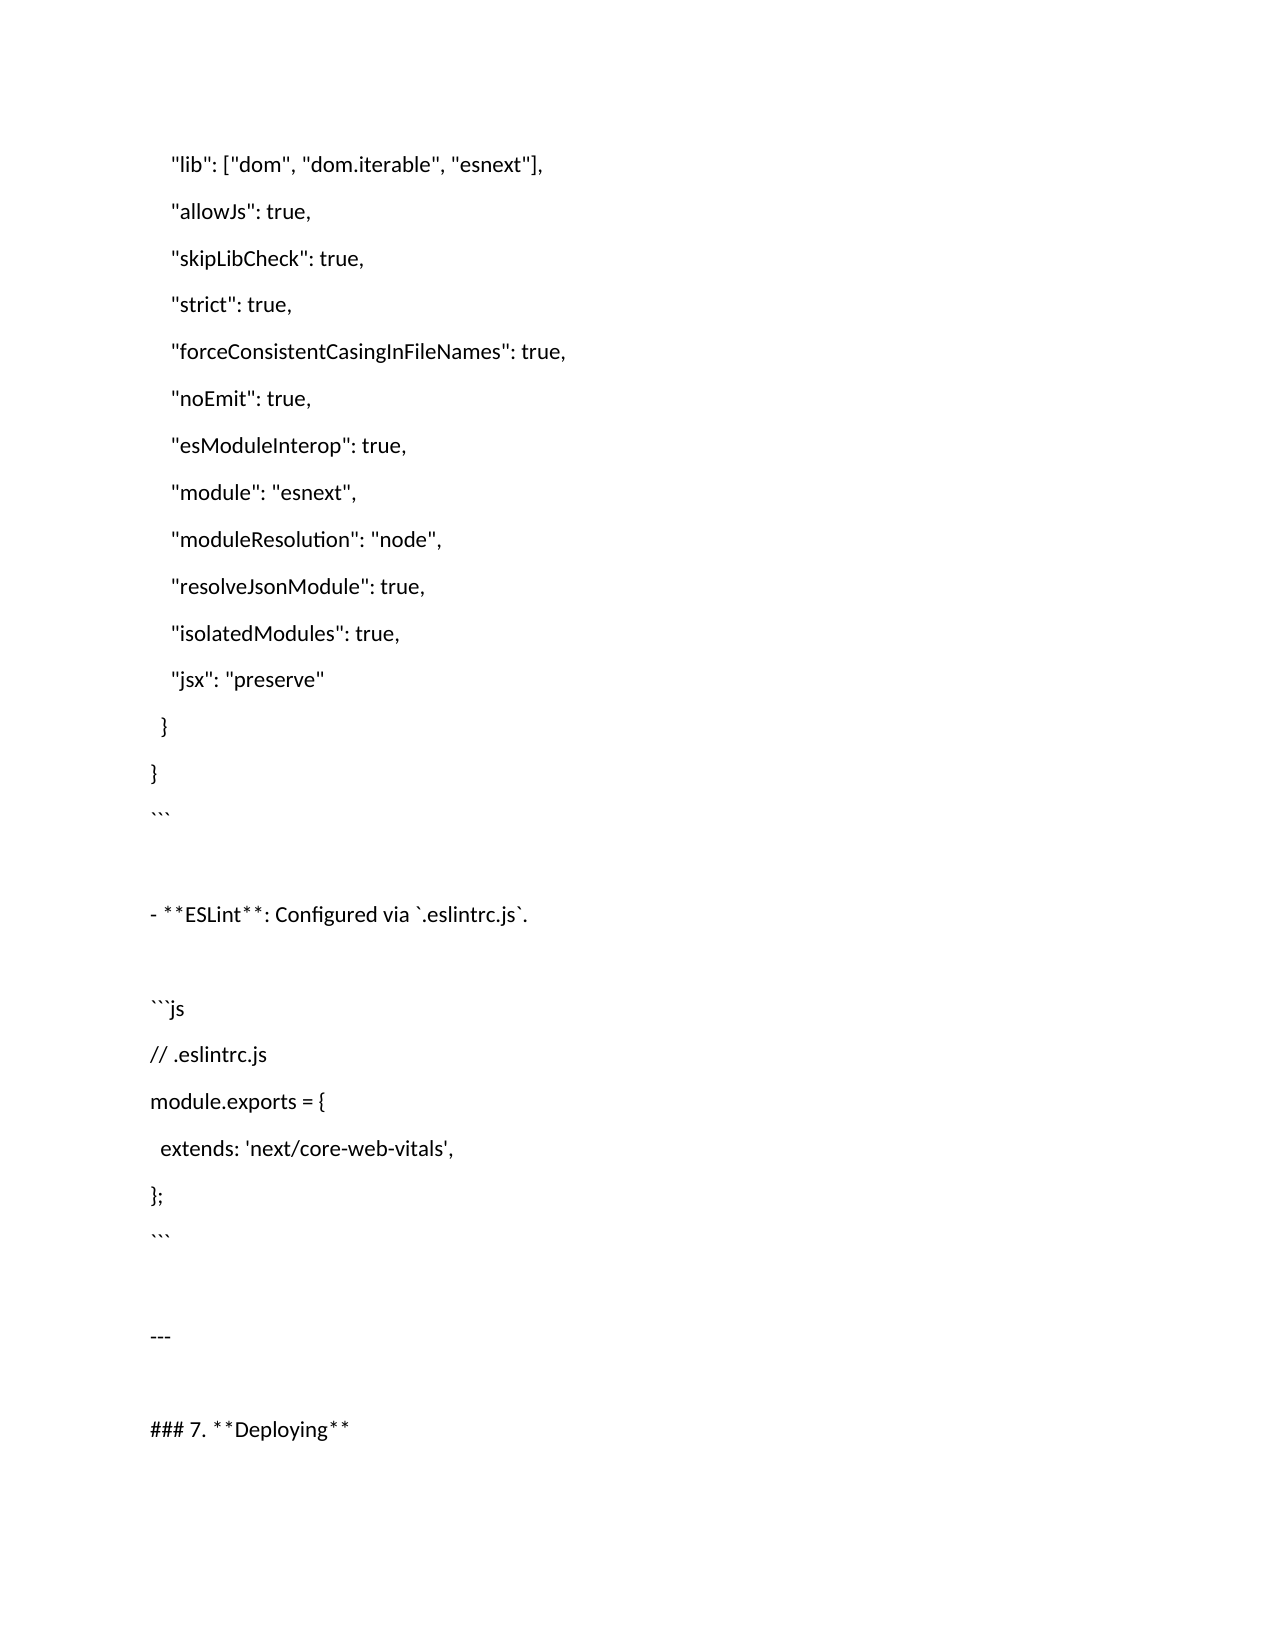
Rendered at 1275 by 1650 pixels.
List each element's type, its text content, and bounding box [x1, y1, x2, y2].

text "strict": true, [150, 291, 1125, 319]
text }; [150, 1181, 1125, 1209]
text "forceConsistentCasingInFileNames": true, [150, 337, 1125, 366]
text "lib": ["dom", "dom.iterable", "esnext"], [150, 150, 1125, 178]
text module.exports = { [150, 1087, 1125, 1116]
text --- [150, 1322, 1125, 1350]
text } [150, 712, 1125, 741]
text "allowJs": true, [150, 197, 1125, 225]
text // .eslintrc.js [150, 1041, 1125, 1069]
text ``` [150, 1228, 1125, 1256]
text extends: 'next/core-web-vitals', [150, 1134, 1125, 1162]
text "resolveJsonModule": true, [150, 572, 1125, 600]
text "module": "esnext", [150, 478, 1125, 506]
text "noEmit": true, [150, 384, 1125, 412]
text ### 7. **Deploying** [150, 1416, 1125, 1444]
text - **ESLint**: Configured via `.eslintrc.js`. [150, 900, 1125, 928]
text "moduleResolution": "node", [150, 525, 1125, 553]
text ```js [150, 994, 1125, 1022]
text } [150, 759, 1125, 787]
text "skipLibCheck": true, [150, 244, 1125, 272]
text ``` [150, 806, 1125, 834]
text "isolatedModules": true, [150, 619, 1125, 647]
text "esModuleInterop": true, [150, 431, 1125, 459]
text "jsx": "preserve" [150, 666, 1125, 694]
